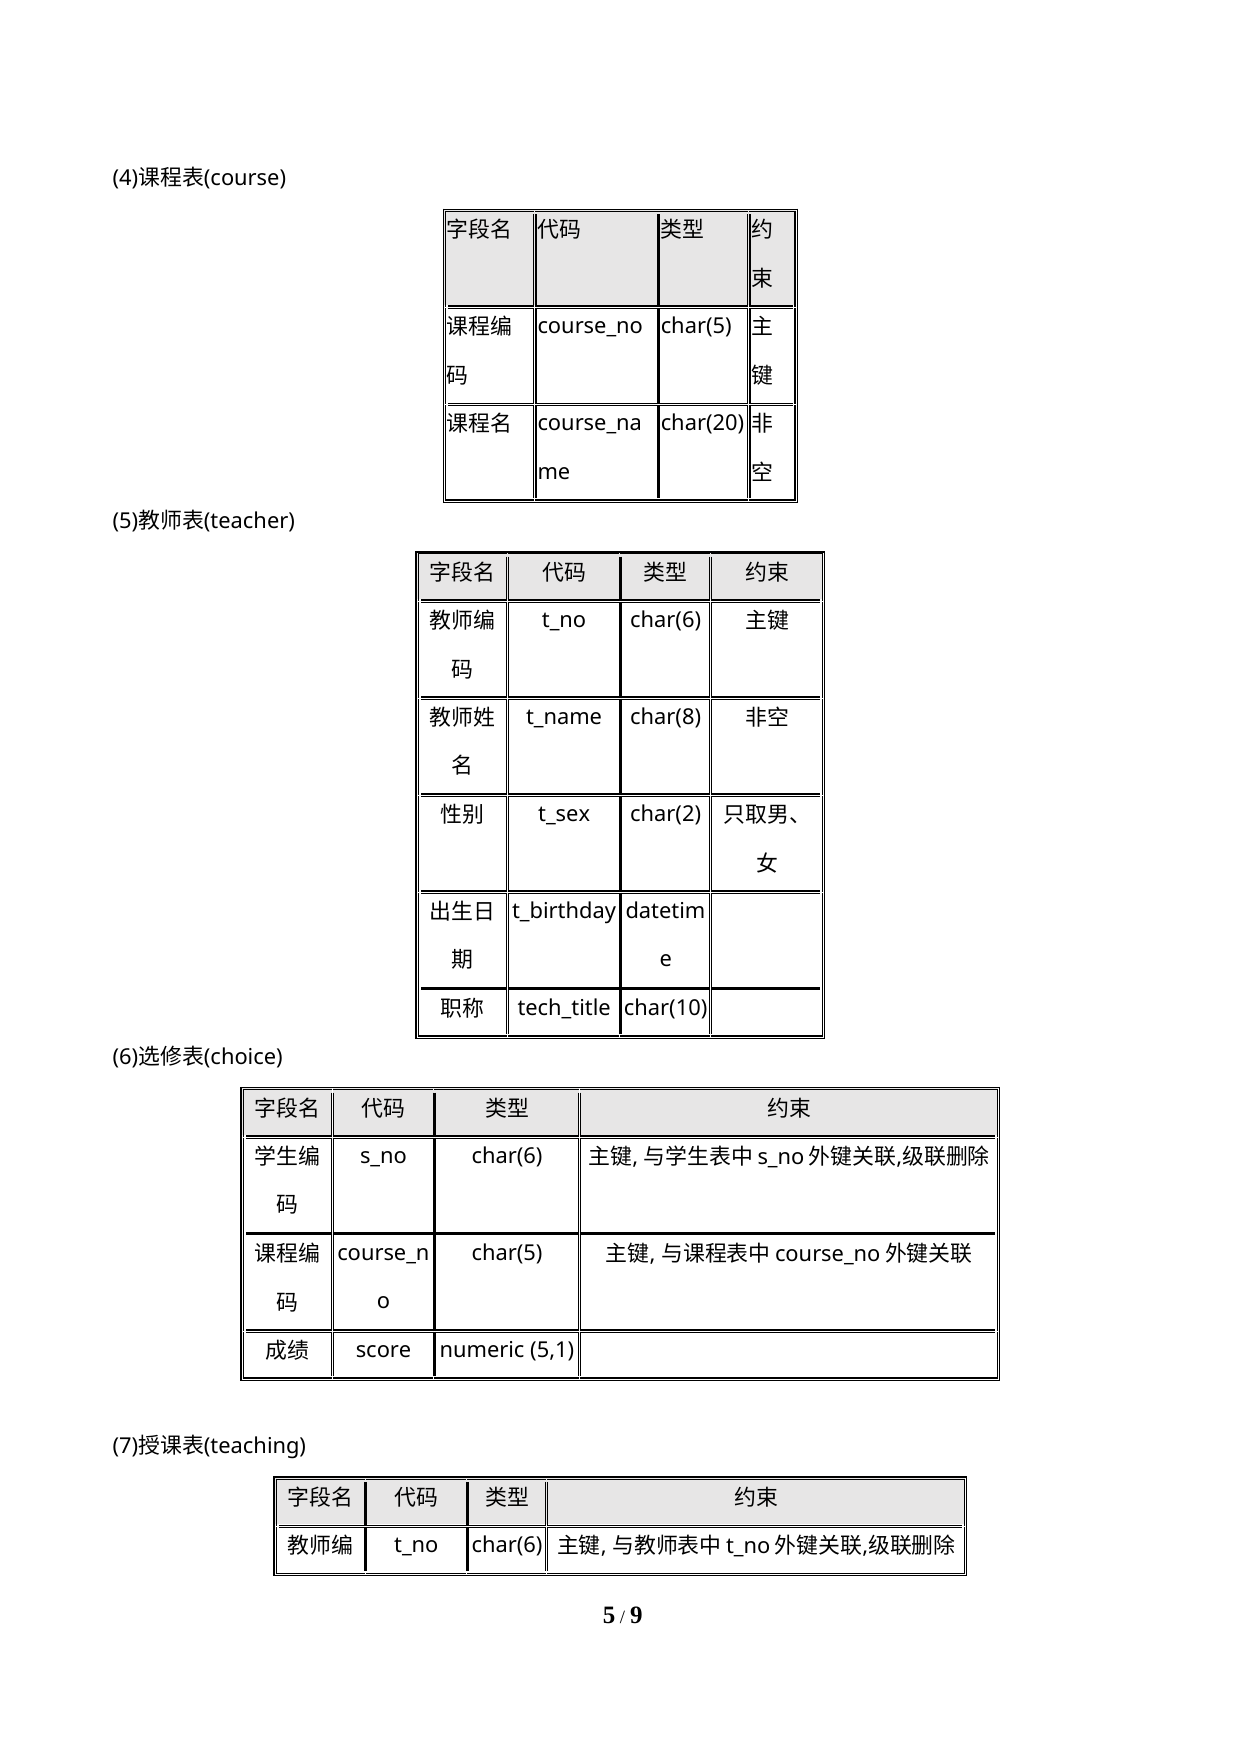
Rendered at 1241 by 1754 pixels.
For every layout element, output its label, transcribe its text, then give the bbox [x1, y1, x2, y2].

table_header 类型 [434, 1090, 579, 1135]
table_header 约束 [580, 1090, 997, 1135]
table_cell t_name [509, 700, 619, 793]
table_cell datetime [622, 894, 709, 987]
table_cell 课程编码 [244, 1232, 331, 1329]
table_cell course_no [334, 1235, 433, 1329]
text (5)教师表(teacher) [112, 503, 1128, 535]
table_cell 主键, 与学生表中s_no外键关联,级联删除 [581, 1135, 997, 1232]
table_cell char(8) [622, 700, 709, 793]
table_cell [580, 1329, 997, 1377]
table_cell numeric (5,1) [434, 1333, 579, 1377]
text (6)选修表(choice) [112, 1038, 1128, 1071]
table_header 字段名 [419, 554, 508, 599]
table_header 代码 [333, 1088, 434, 1135]
table_header 代码 [365, 1478, 467, 1524]
table_cell 非空 [749, 403, 795, 499]
table_cell t_no [365, 1528, 467, 1573]
table_cell char(5) [660, 309, 747, 402]
table_cell [711, 987, 822, 1035]
table_cell 教师姓名 [419, 696, 506, 793]
table_header 类型 [658, 210, 749, 305]
table_cell 主键, 与课程表中course_no外键关联 [581, 1232, 997, 1329]
table_cell char(6) [622, 603, 709, 696]
table_header 代码 [535, 212, 658, 305]
text (4)课程表(course) [112, 160, 1128, 193]
table_cell 主键 [712, 599, 822, 696]
table_cell tech_title [508, 990, 620, 1035]
table_cell 职称 [419, 987, 508, 1035]
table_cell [547, 1525, 964, 1573]
table_cell char(20) [658, 403, 749, 499]
table_cell 教师编码 [419, 599, 506, 696]
table_cell 成绩 [244, 1329, 332, 1377]
table_cell course_no [537, 309, 657, 402]
table_header 代码 [508, 553, 620, 599]
table_cell char(6) [436, 1139, 578, 1232]
table_cell char(10) [620, 990, 711, 1035]
table_cell t_birthday [509, 894, 619, 987]
table_cell 教师编码 [277, 1525, 365, 1573]
table_cell [712, 890, 822, 987]
table_cell s_no [334, 1139, 433, 1232]
table_header 约束 [749, 212, 794, 305]
table_cell t_sex [509, 797, 619, 890]
table_header 约束 [711, 554, 822, 599]
table_header 字段名 [446, 210, 535, 305]
table_cell 非空 [712, 696, 822, 793]
table_cell 课程名 [446, 403, 535, 499]
table_cell 学生编码 [244, 1135, 331, 1232]
table_header 约束 [547, 1480, 964, 1524]
table_cell score [333, 1333, 434, 1377]
table_cell 主键 [751, 305, 795, 402]
table_cell 出生日期 [419, 890, 506, 987]
table_cell 课程编码 [446, 305, 533, 402]
table_cell char(5) [436, 1235, 578, 1329]
table_cell 只取男、女 [712, 793, 822, 890]
table_header 类型 [620, 554, 711, 599]
table_cell t_no [509, 603, 619, 696]
table_cell char(6) [467, 1528, 547, 1573]
text (7)授课表(teaching) [112, 1428, 1128, 1460]
table_header 类型 [467, 1480, 547, 1524]
table_cell course_name [535, 406, 658, 499]
table_header 字段名 [277, 1480, 365, 1524]
table_header 字段名 [244, 1090, 332, 1135]
table_cell 性别 [419, 793, 506, 890]
table_cell char(2) [622, 797, 709, 890]
